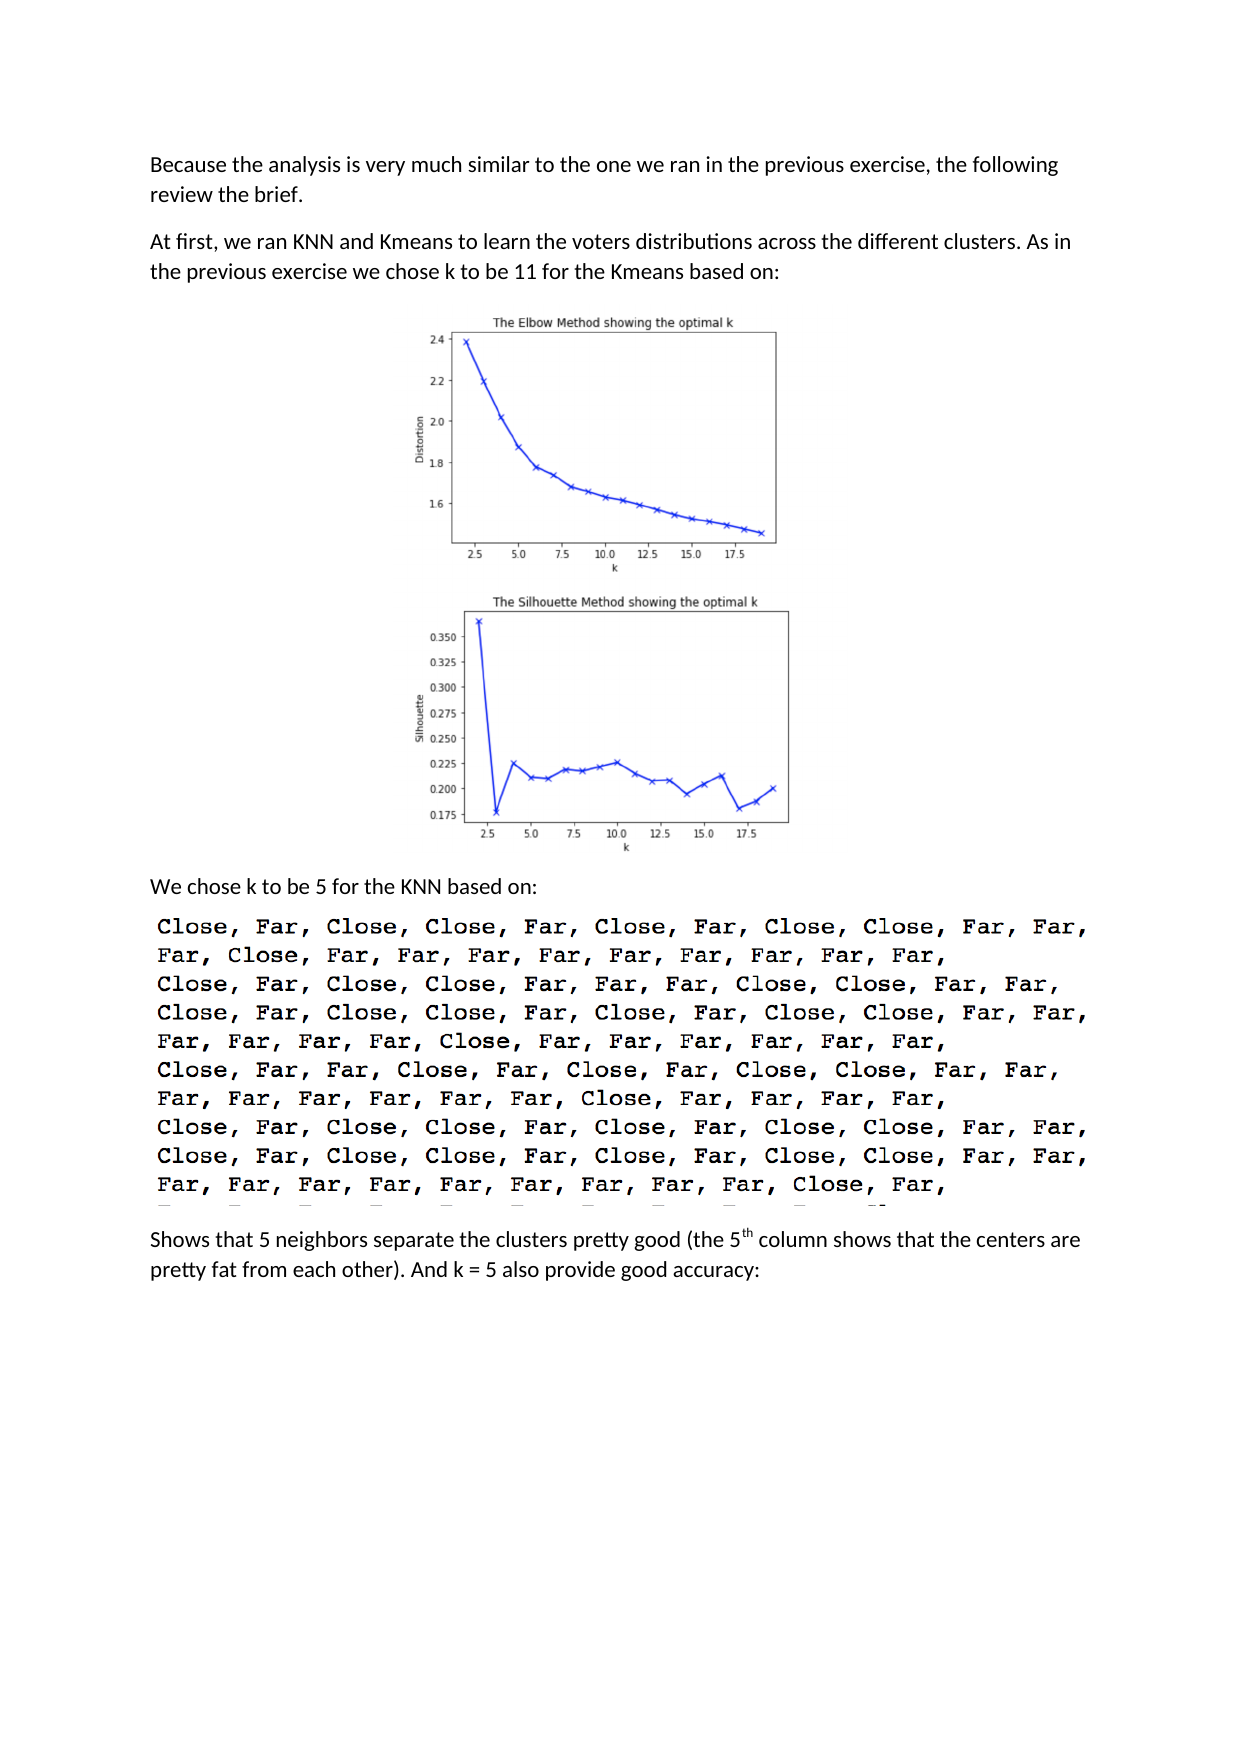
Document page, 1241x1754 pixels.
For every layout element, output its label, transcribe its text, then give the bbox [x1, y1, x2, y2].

text We chose k to be 5 for the KNN based on: [150, 872, 1090, 900]
text Shows that 5 neighbors separate the clusters pretty good (the 5th column shows that the centers are pretty fat from each other). And k = 5 also provide good accuracy: [150, 1225, 1090, 1283]
picture [392, 304, 848, 853]
text At first, we ran KNN and Kmeans to learn the voters distributions across the different clusters. As in the previous exercise we chose k to be 11 for the Kmeans based on: [150, 227, 1090, 285]
picture [150, 918, 1090, 1206]
text Because the analysis is very much similar to the one we ran in the previous exercise, the following review the brief. [150, 150, 1090, 208]
